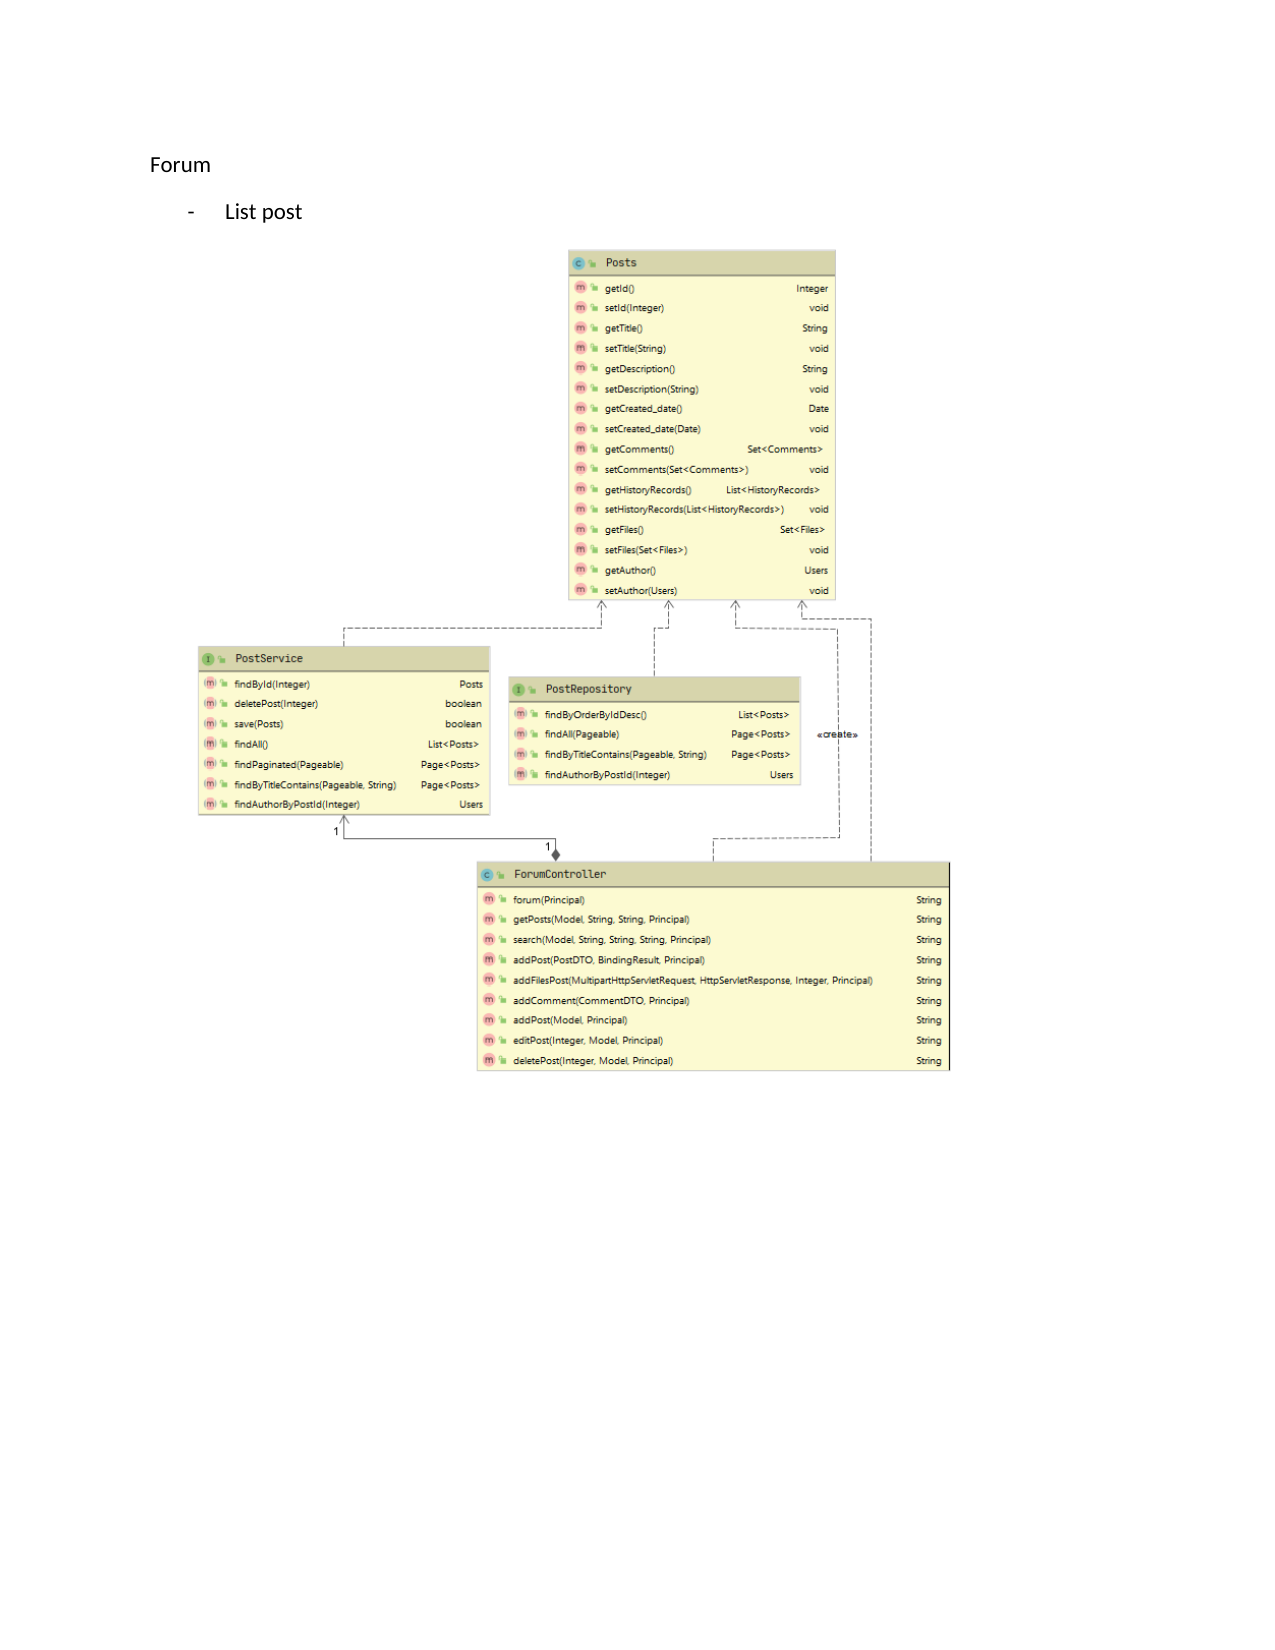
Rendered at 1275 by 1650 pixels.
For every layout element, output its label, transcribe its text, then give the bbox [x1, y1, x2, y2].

list List post [187, 197, 1125, 225]
text Forum [150, 150, 1125, 178]
picture [150, 243, 1125, 1116]
